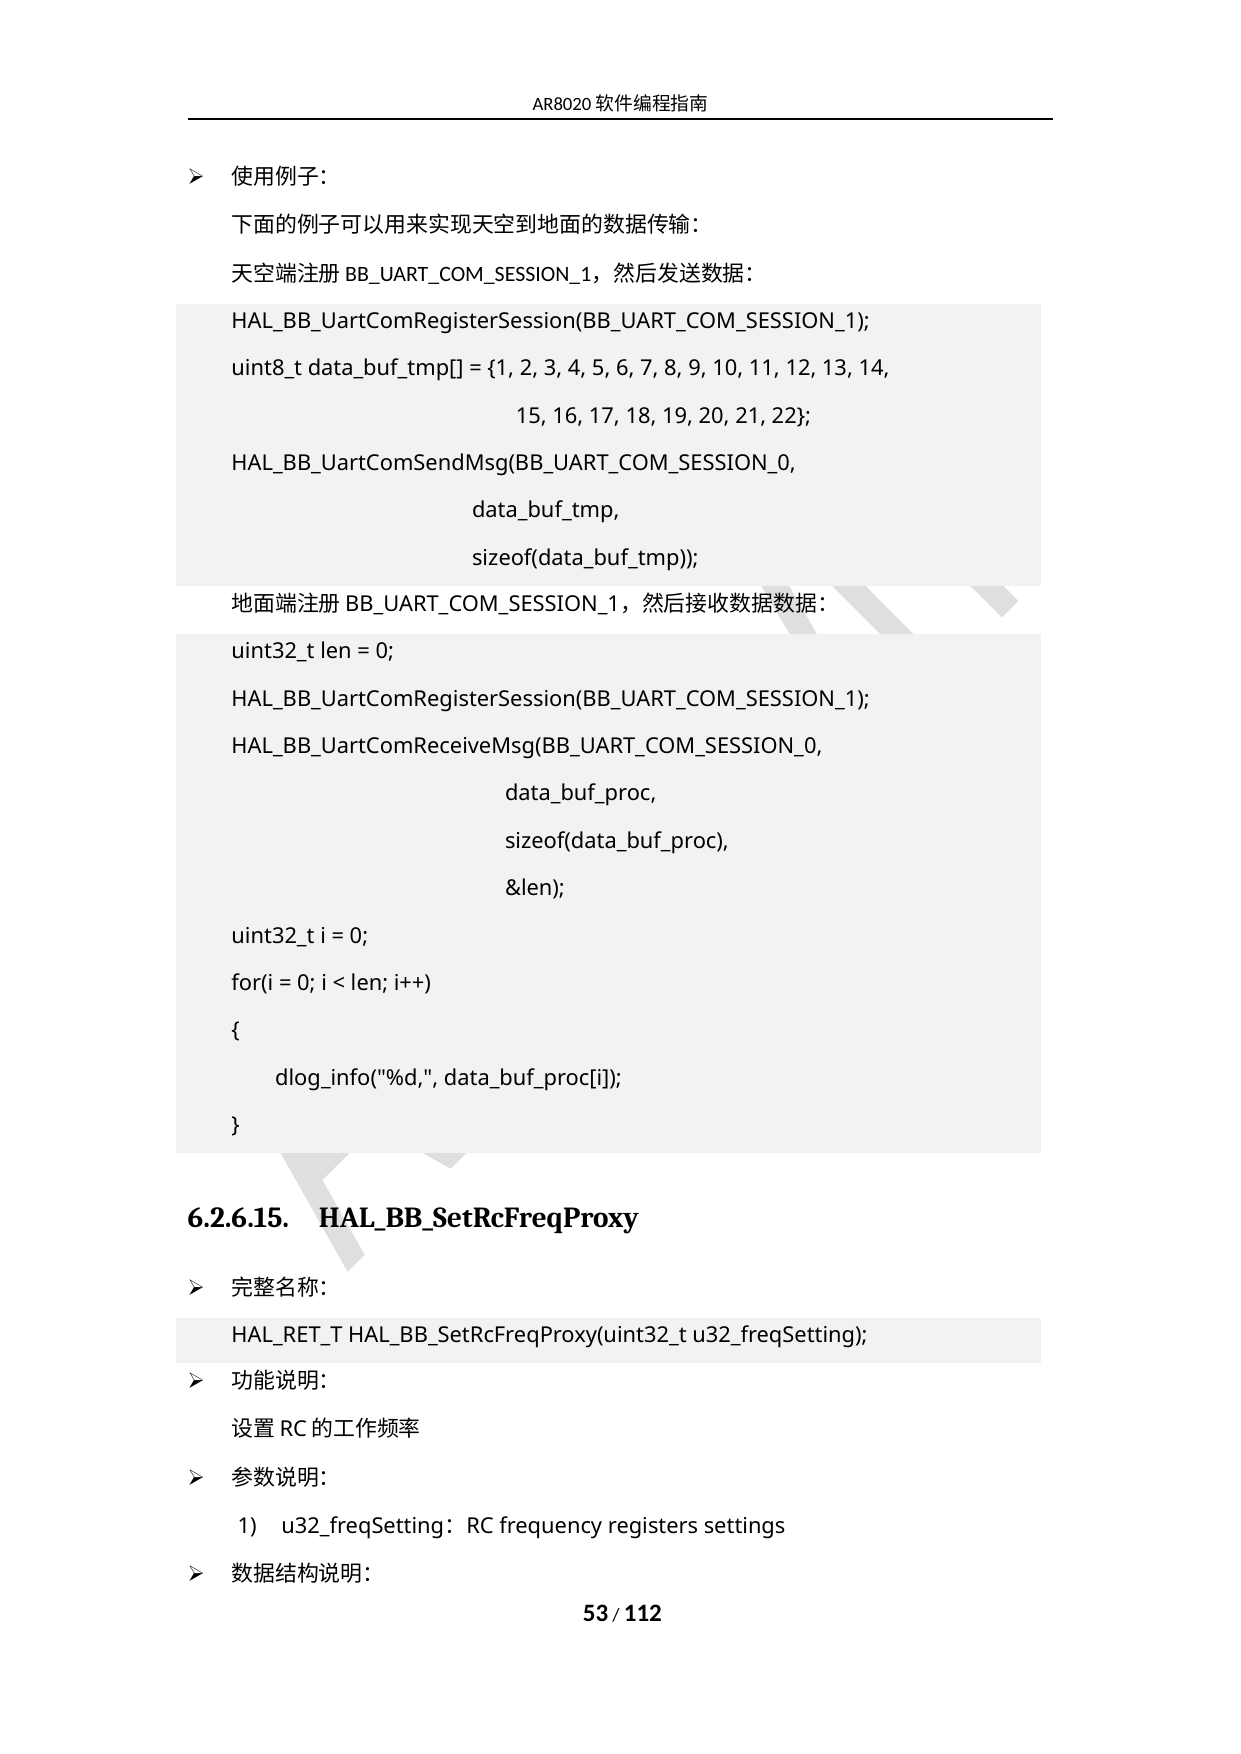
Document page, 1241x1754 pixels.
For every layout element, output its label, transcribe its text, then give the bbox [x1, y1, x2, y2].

subtitle HAL_BB_SetRcFreqProxy [187, 1185, 1053, 1250]
list 使用例子： [187, 158, 1053, 191]
list 天空端注册BB_UART_COM_SESSION_1，然后发送数据： [231, 255, 1053, 288]
table_header HAL_BB_UartComRegisterSession(BB_UART_COM_SESSION_1); uint8_t data_buf_tmp[] = {1, 2, 3, 4, 5, 6, 7, 8, 9, 10, 11, 12, 13, 14, 15, 16, 17, 18, 19, 20, 21, 22}; HAL_BB_UartComSendMsg(BB_UART_COM_SESSION_0, data_buf_tmp, sizeof(data_buf_tmp)); [176, 304, 1041, 586]
list 完整名称： [187, 1269, 1053, 1302]
text 地面端注册BB_UART_COM_SESSION_1，然后接收数据数据： [187, 586, 1053, 618]
table_header uint32_t len = 0; HAL_BB_UartComRegisterSession(BB_UART_COM_SESSION_1); HAL_BB_UartComReceiveMsg(BB_UART_COM_SESSION_0, data_buf_proc, sizeof(data_buf_proc), &len); uint32_t i = 0; for(i = 0; i < len; i++) { dlog_info("%d,", data_buf_proc[i]); } [176, 634, 1041, 1153]
table_header HAL_RET_T HAL_BB_SetRcFreqProxy(uint32_t u32_freqSetting); [176, 1318, 1041, 1363]
list u32_freqSetting：RC frequency registers settings [237, 1508, 1053, 1540]
list 数据结构说明： [187, 1556, 1053, 1588]
text 设置RC的工作频率 [187, 1411, 1053, 1443]
list 功能说明： [187, 1363, 1053, 1395]
list 参数说明： [187, 1459, 1053, 1492]
list 下面的例子可以用来实现天空到地面的数据传输： [231, 207, 1053, 239]
